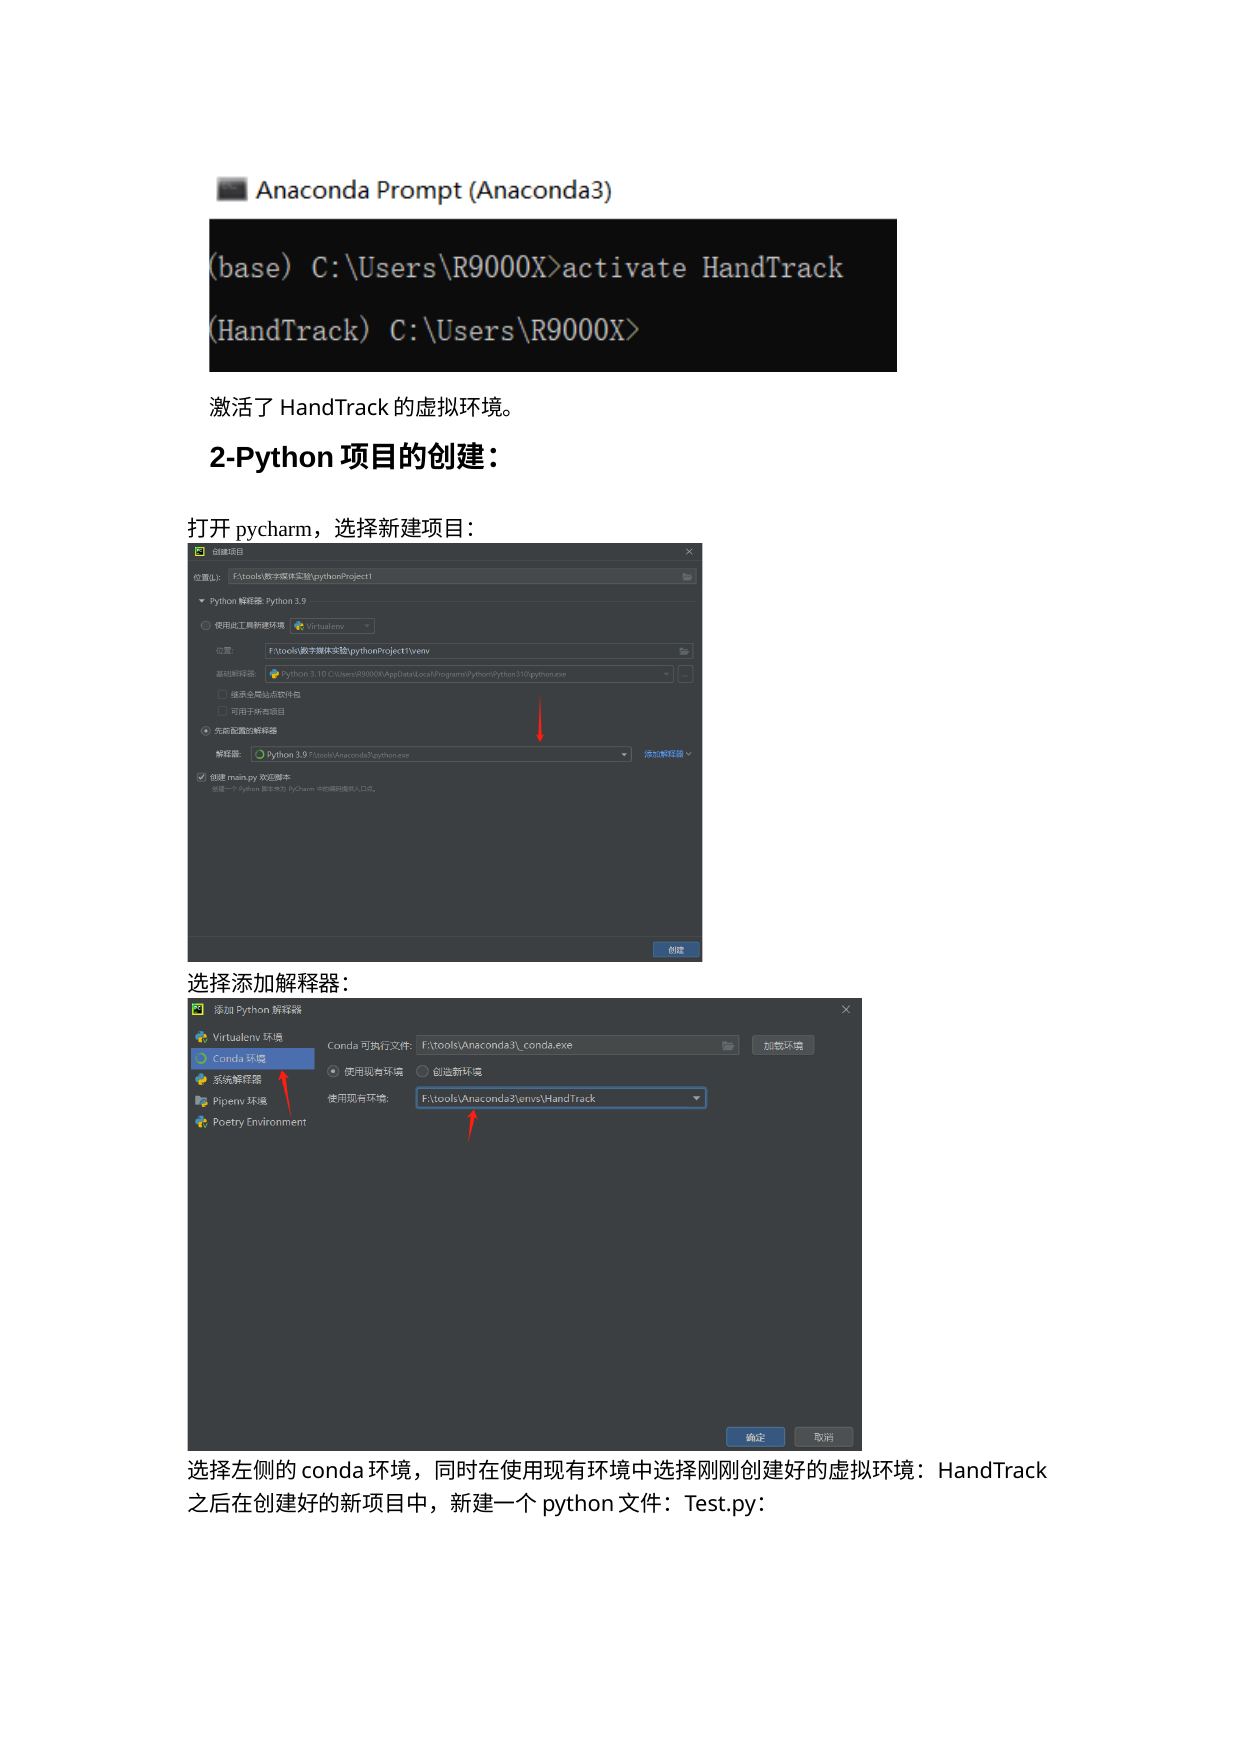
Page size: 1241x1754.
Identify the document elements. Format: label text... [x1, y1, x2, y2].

subtitle 2-Python项目的创建： [209, 422, 1031, 487]
picture [209, 162, 897, 372]
text 选择左侧的conda环境，同时在使用现有环境中选择刚刚创建好的虚拟环境：HandTrack [187, 1453, 1053, 1486]
text 激活了HandTrack的虚拟环境。 [209, 389, 1053, 422]
picture [187, 543, 703, 962]
text 之后在创建好的新项目中，新建一个python文件：Test.py： [187, 1486, 1053, 1518]
text 选择添加解释器： [187, 966, 1053, 998]
picture [187, 998, 862, 1451]
